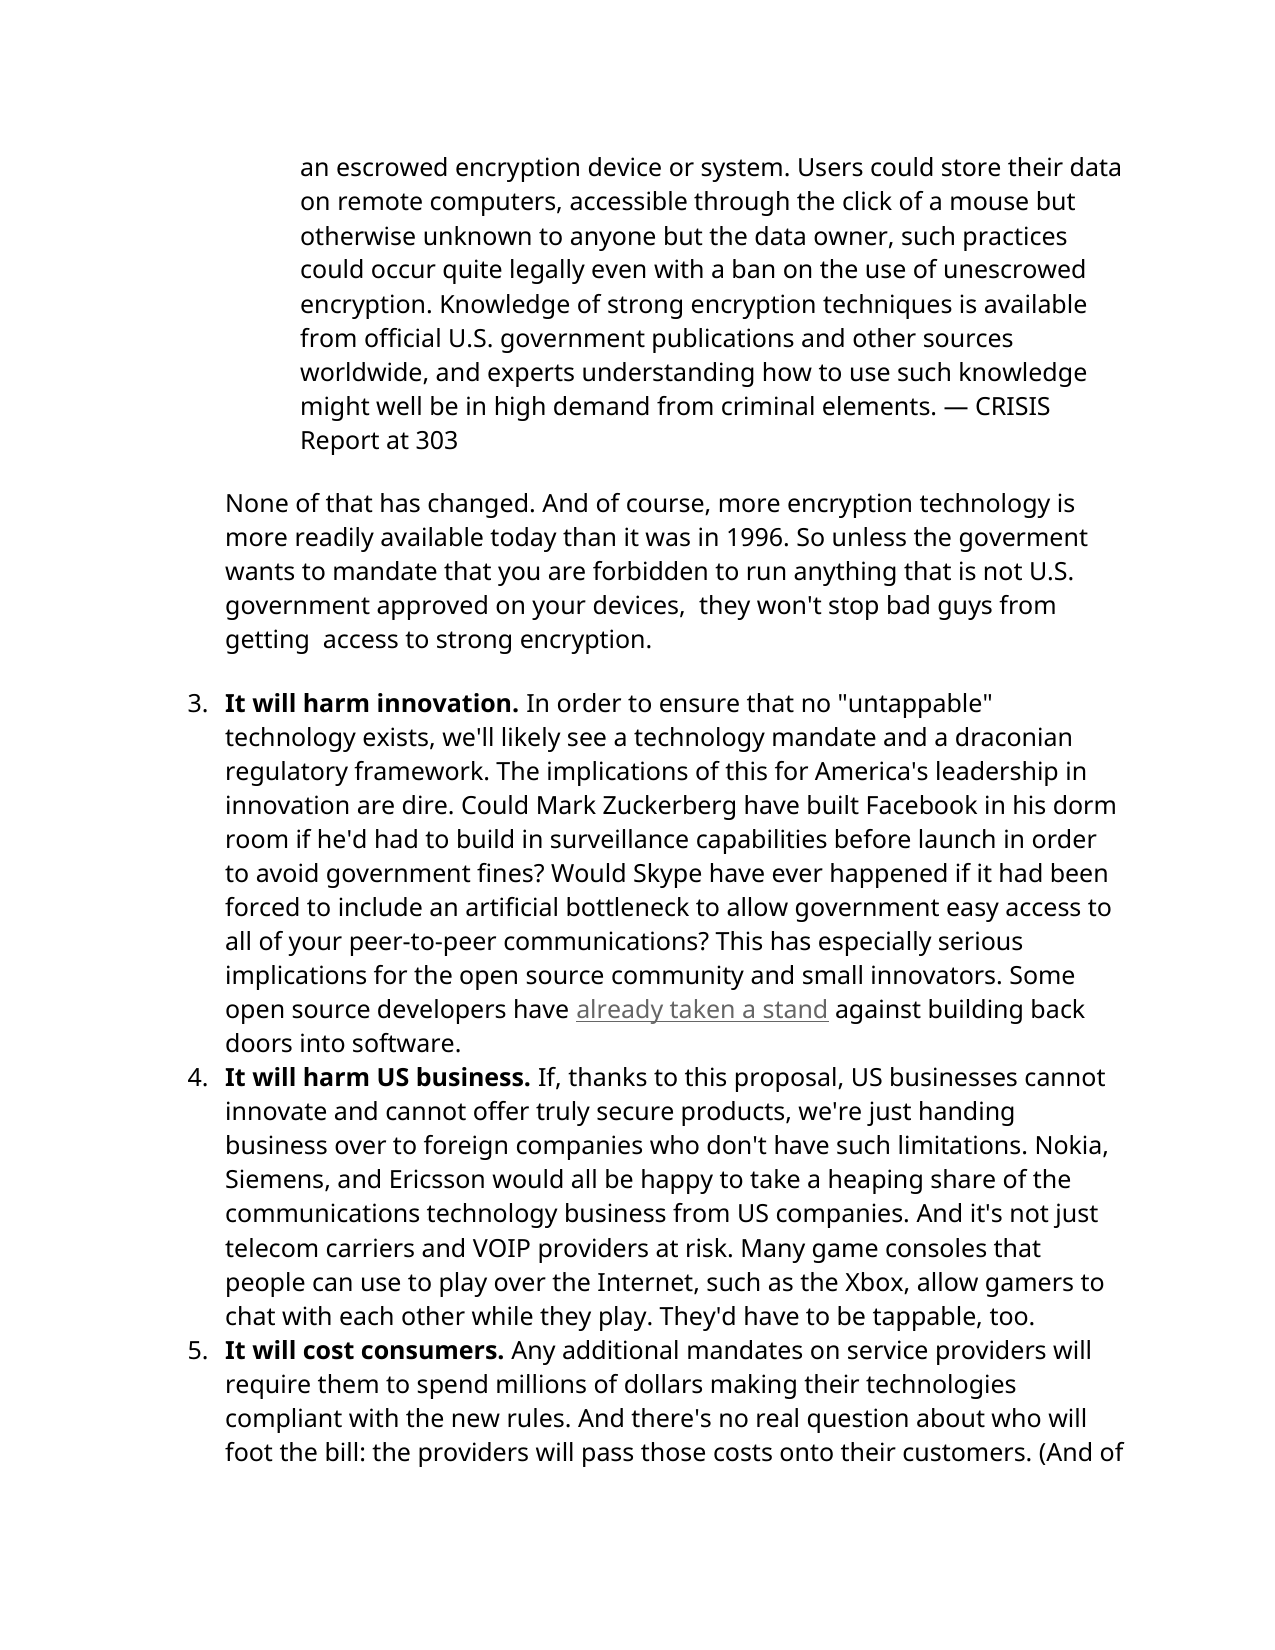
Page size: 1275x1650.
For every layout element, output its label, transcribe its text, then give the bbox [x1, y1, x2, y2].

list It will harm US business. If, thanks to this proposal, US businesses cannot innovate and cannot offer truly secure products, we're just handing business over to foreign companies who don't have such limitations. Nokia, Siemens, and Ericsson would all be happy to take a heaping share of the communications technology business from US companies. And it's not just telecom carriers and VOIP providers at risk. Many game consoles that people can use to play over the Internet, such as the Xbox, allow gamers to chat with each other while they play. They'd have to be tappable, too. [187, 1060, 1125, 1332]
list It will harm innovation. In order to ensure that no "untappable" technology exists, we'll likely see a technology mandate and a draconian regulatory framework. The implications of this for America's leadership in innovation are dire. Could Mark Zuckerberg have built Facebook in his dorm room if he'd had to build in surveillance capabilities before launch in order to avoid government fines? Would Skype have ever happened if it had been forced to include an artificial bottleneck to allow government easy access to all of your peer-to-peer communications? This has especially serious implications for the open source community and small innovators. Some open source developers have already taken a stand against building back doors into software. [187, 685, 1125, 1060]
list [187, 1332, 1125, 1469]
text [300, 150, 1125, 457]
text None of that has changed. And of course, more encryption technology is more readily available today than it was in 1996. So unless the goverment wants to mandate that you are forbidden to run anything that is not U.S. government approved on your devices, they won't stop bad guys from getting access to strong encryption. [225, 486, 1125, 656]
